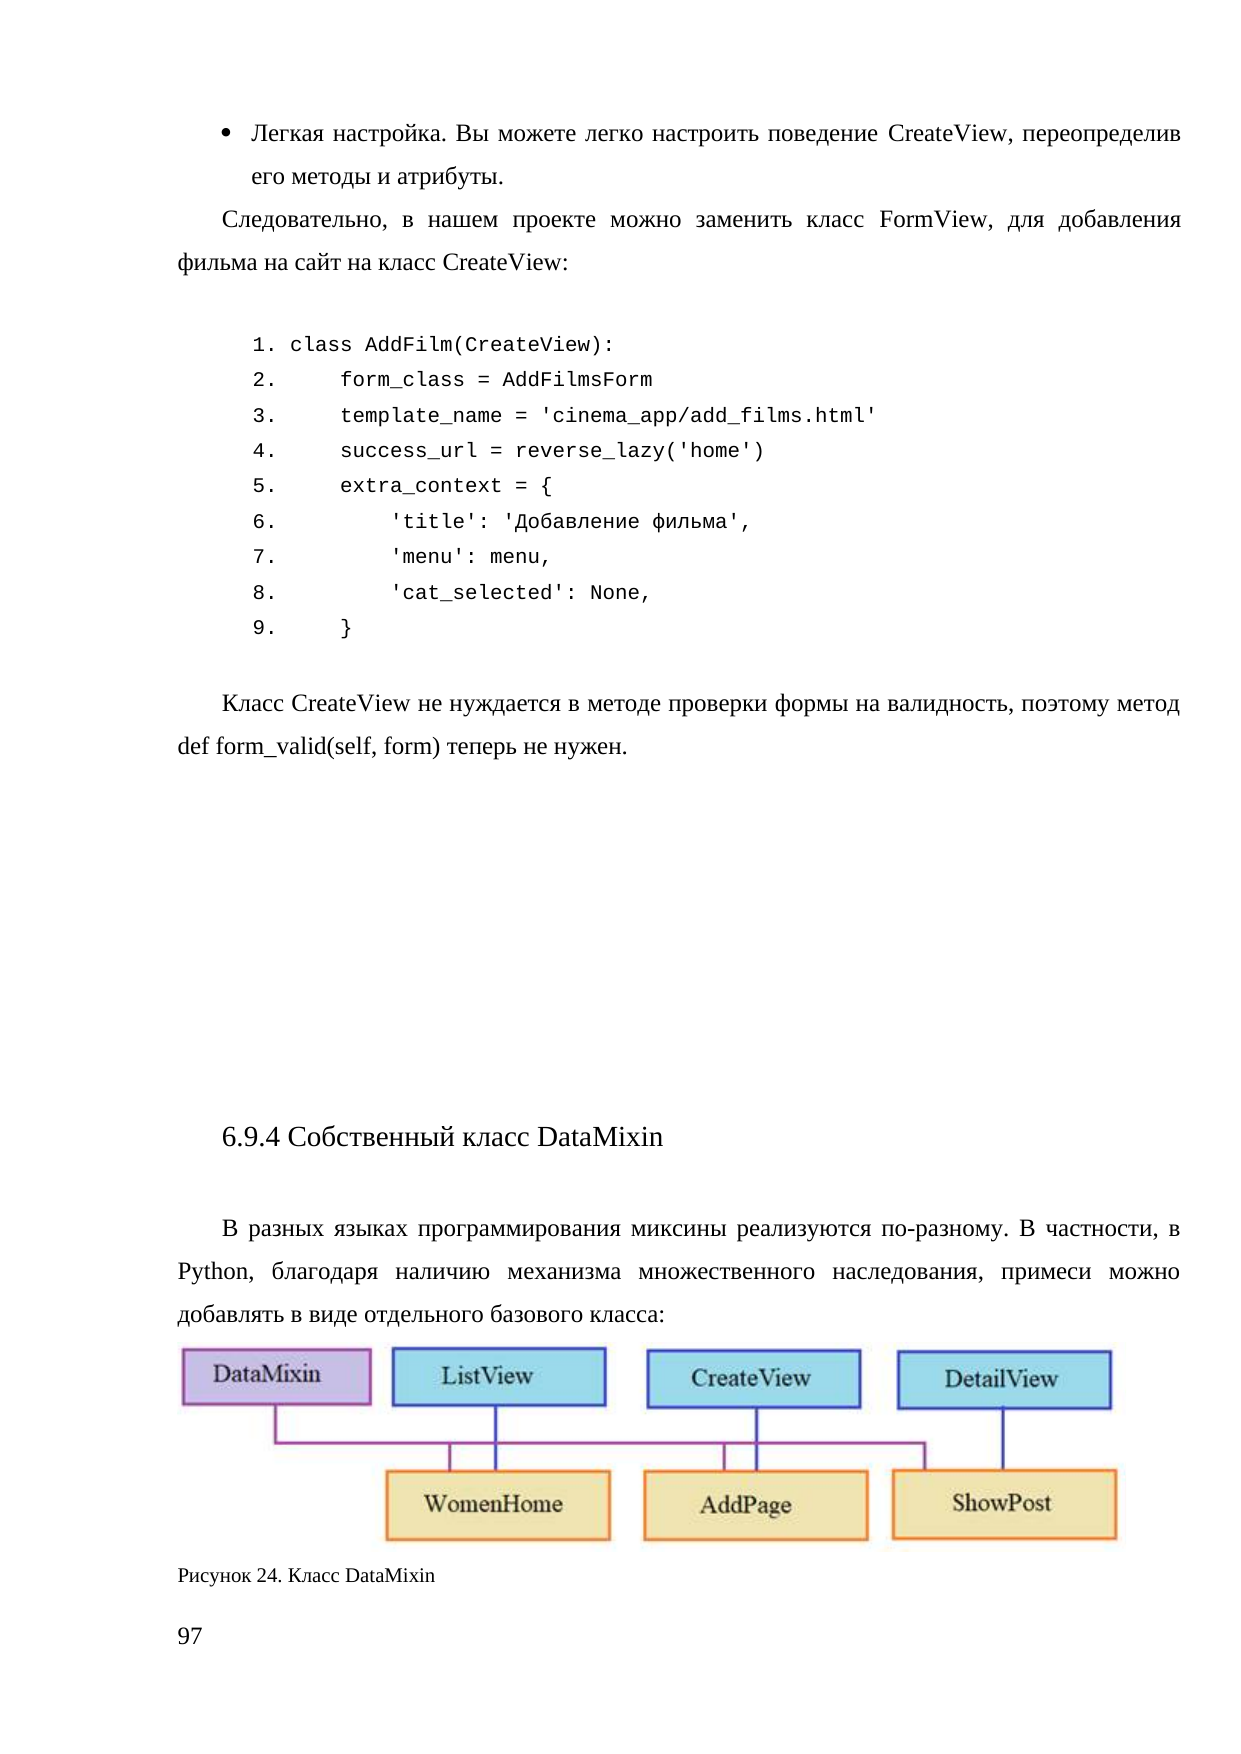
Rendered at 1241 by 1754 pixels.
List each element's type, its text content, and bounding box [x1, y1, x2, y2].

list Легкая настройка. Вы можете легко настроить поведение CreateView, переопределив его методы и атрибуты. [222, 118, 1181, 190]
list 'cat_selected': None, [252, 582, 1181, 605]
list form_class = AddFilmsForm [252, 369, 1181, 393]
list 'menu': menu, [252, 546, 1181, 570]
text В разных языках программирования миксины реализуются по-разному. В частности, в Python, благодаря наличию механизма множественного наследования, примеси можно добавлять в виде отдельного базового класса: [177, 1213, 1181, 1328]
text Класс CreateView не нуждается в методе проверки формы на валидность, поэтому метод def form_valid(self, form) теперь не нужен. [177, 688, 1181, 760]
list } [252, 617, 1181, 641]
list class AddFilm(CreateView): [252, 334, 1181, 357]
list template_name = 'cinema_app/add_films.html' [252, 404, 1181, 428]
text Следовательно, в нашем проекте можно заменить класс FormView, для добавления фильма на сайт на класс CreateView: [177, 204, 1181, 276]
list 'title': 'Добавление фильма', [252, 511, 1181, 534]
text Рисунок 24. Класс DataMixin [177, 1563, 1181, 1587]
text 6.9.4 Собственный класс DataMixin [177, 1119, 1181, 1153]
picture [177, 1342, 1127, 1552]
list success_url = reverse_lazy('home') [252, 440, 1181, 464]
list extra_context = { [252, 475, 1181, 499]
